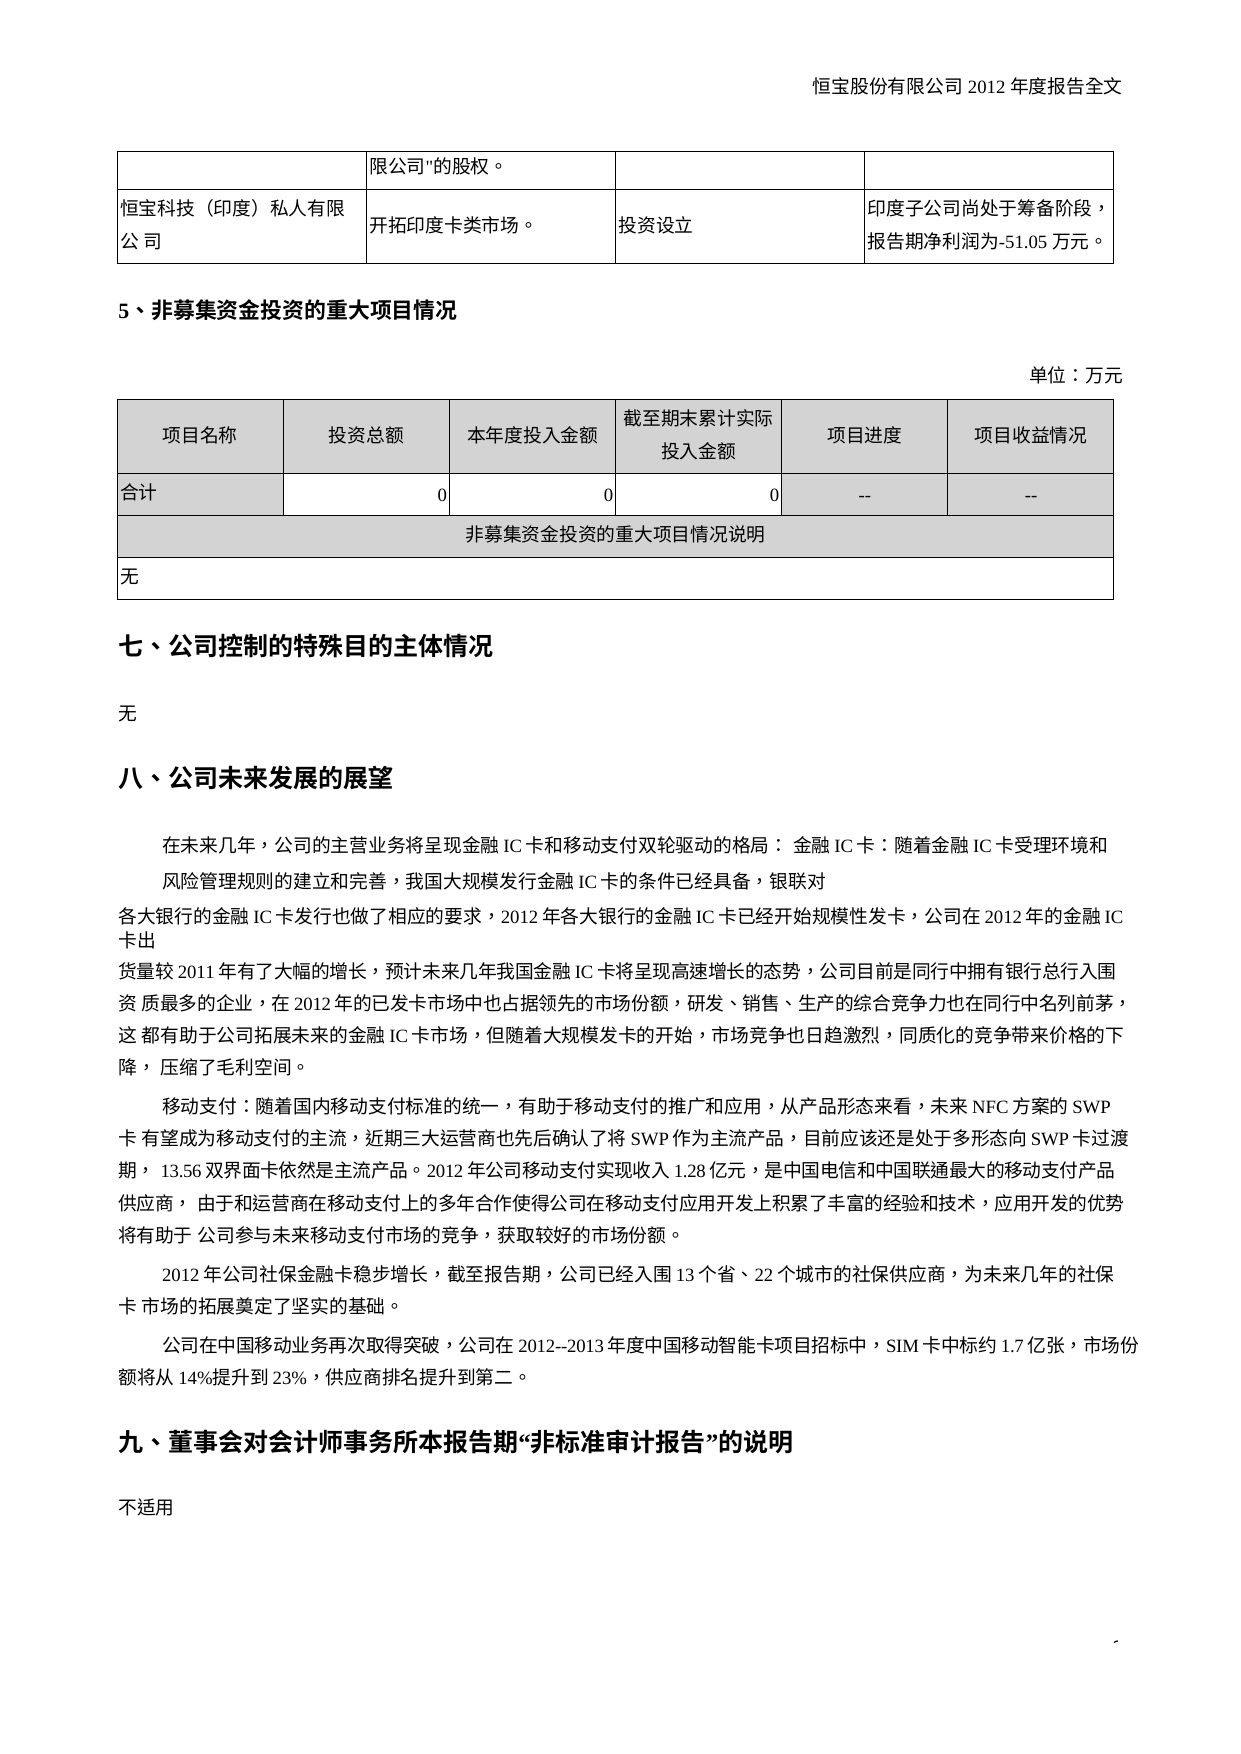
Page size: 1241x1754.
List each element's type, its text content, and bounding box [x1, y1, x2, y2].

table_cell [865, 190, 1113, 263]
text 公司在中国移动业务再次取得突破，公司在2012--2013年度中国移动智能卡项目招标中，SIM卡中标约1.7亿张，市场份 额将从14%提升到23%，供应商排名提升到第二。 [118, 1332, 1142, 1390]
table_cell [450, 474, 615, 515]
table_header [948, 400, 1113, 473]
subtitle 八、公司未来发展的展望 [118, 761, 1120, 795]
subtitle 5、非募集资金投资的重大项目情况 [118, 295, 1120, 324]
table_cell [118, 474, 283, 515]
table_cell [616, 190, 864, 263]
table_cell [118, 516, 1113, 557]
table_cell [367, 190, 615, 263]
text 各大银行的金融IC卡发行也做了相应的要求，2012年各大银行的金融IC卡已经开始规模性发卡，公司在2012年的金融IC卡出 [118, 904, 1142, 952]
text 移动支付：随着国内移动支付标准的统一，有助于移动支付的推广和应用，从产品形态来看，未来NFC方案的SWP卡 有望成为移动支付的主流，近期三大运营商也先后确认了将SWP作为主流产品，目前应该还是处于多形态向SWP卡过渡期， 13.56双界面卡依然是主流产品。2012年公司移动支付实现收入1.28亿元，是中国电信和中国联通最大的移动支付产品供应商， 由于和运营商在移动支付上的多年合作使得公司在移动支付应用开发上积累了丰富的经验和技术，应用开发的优势将有助于 公司参与未来移动支付市场的竞争，获取较好的市场份额。 [118, 1094, 1132, 1247]
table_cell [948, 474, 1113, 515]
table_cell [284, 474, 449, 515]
text 在未来几年，公司的主营业务将呈现金融IC卡和移动支付双轮驱动的格局： 金融IC卡：随着金融IC卡受理环境和风险管理规则的建立和完善，我国大规模发行金融IC卡的条件已经具备，银联对 [162, 833, 1120, 894]
text 2012年公司社保金融卡稳步增长，截至报告期，公司已经入围13个省、22个城市的社保供应商，为未来几年的社保卡 市场的拓展奠定了坚实的基础。 [118, 1261, 1120, 1318]
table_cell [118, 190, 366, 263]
subtitle 七、公司控制的特殊目的主体情况 [118, 628, 1120, 662]
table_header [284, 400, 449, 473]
text 无 [118, 700, 1120, 725]
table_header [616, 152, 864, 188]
subtitle 九、董事会对会计师事务所本报告期“非标准审计报告”的说明 [118, 1425, 1120, 1459]
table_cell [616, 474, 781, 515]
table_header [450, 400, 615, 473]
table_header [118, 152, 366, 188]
text 单位：万元 [102, 362, 1122, 387]
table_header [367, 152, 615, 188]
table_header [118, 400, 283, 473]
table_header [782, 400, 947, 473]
text 货量较2011年有了大幅的增长，预计未来几年我国金融IC卡将呈现高速增长的态势，公司目前是同行中拥有银行总行入围资 质最多的企业，在2012年的已发卡市场中也占据领先的市场份额，研发、销售、生产的综合竞争力也在同行中名列前茅，这 都有助于公司拓展未来的金融IC卡市场，但随着大规模发卡的开始，市场竞争也日趋激烈，同质化的竞争带来价格的下降， 压缩了毛利空间。 [118, 959, 1133, 1080]
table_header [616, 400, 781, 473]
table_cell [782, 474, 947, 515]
text 不适用 [118, 1494, 1120, 1520]
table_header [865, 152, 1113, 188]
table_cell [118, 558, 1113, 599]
